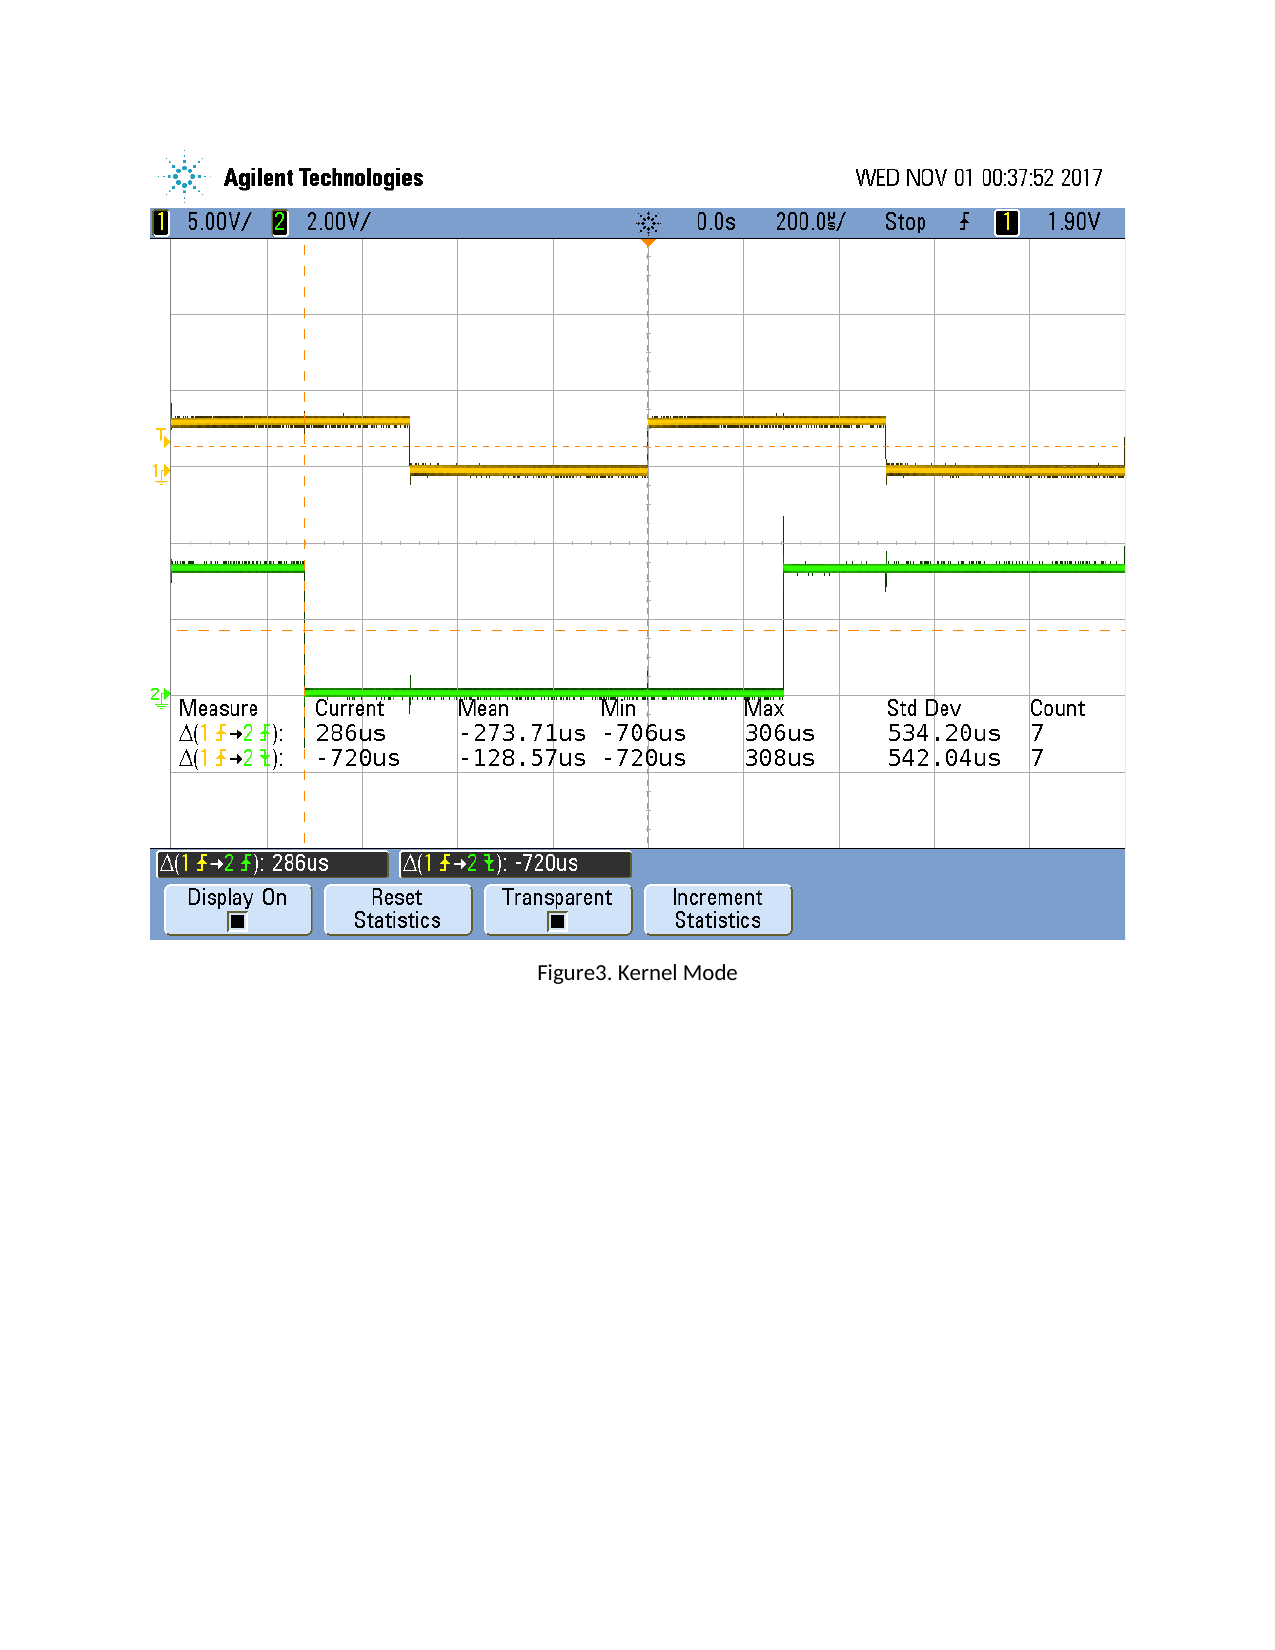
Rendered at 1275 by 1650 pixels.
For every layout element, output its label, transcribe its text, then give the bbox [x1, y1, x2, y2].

picture [150, 150, 1125, 940]
text Figure3. Kernel Mode [150, 958, 1125, 986]
